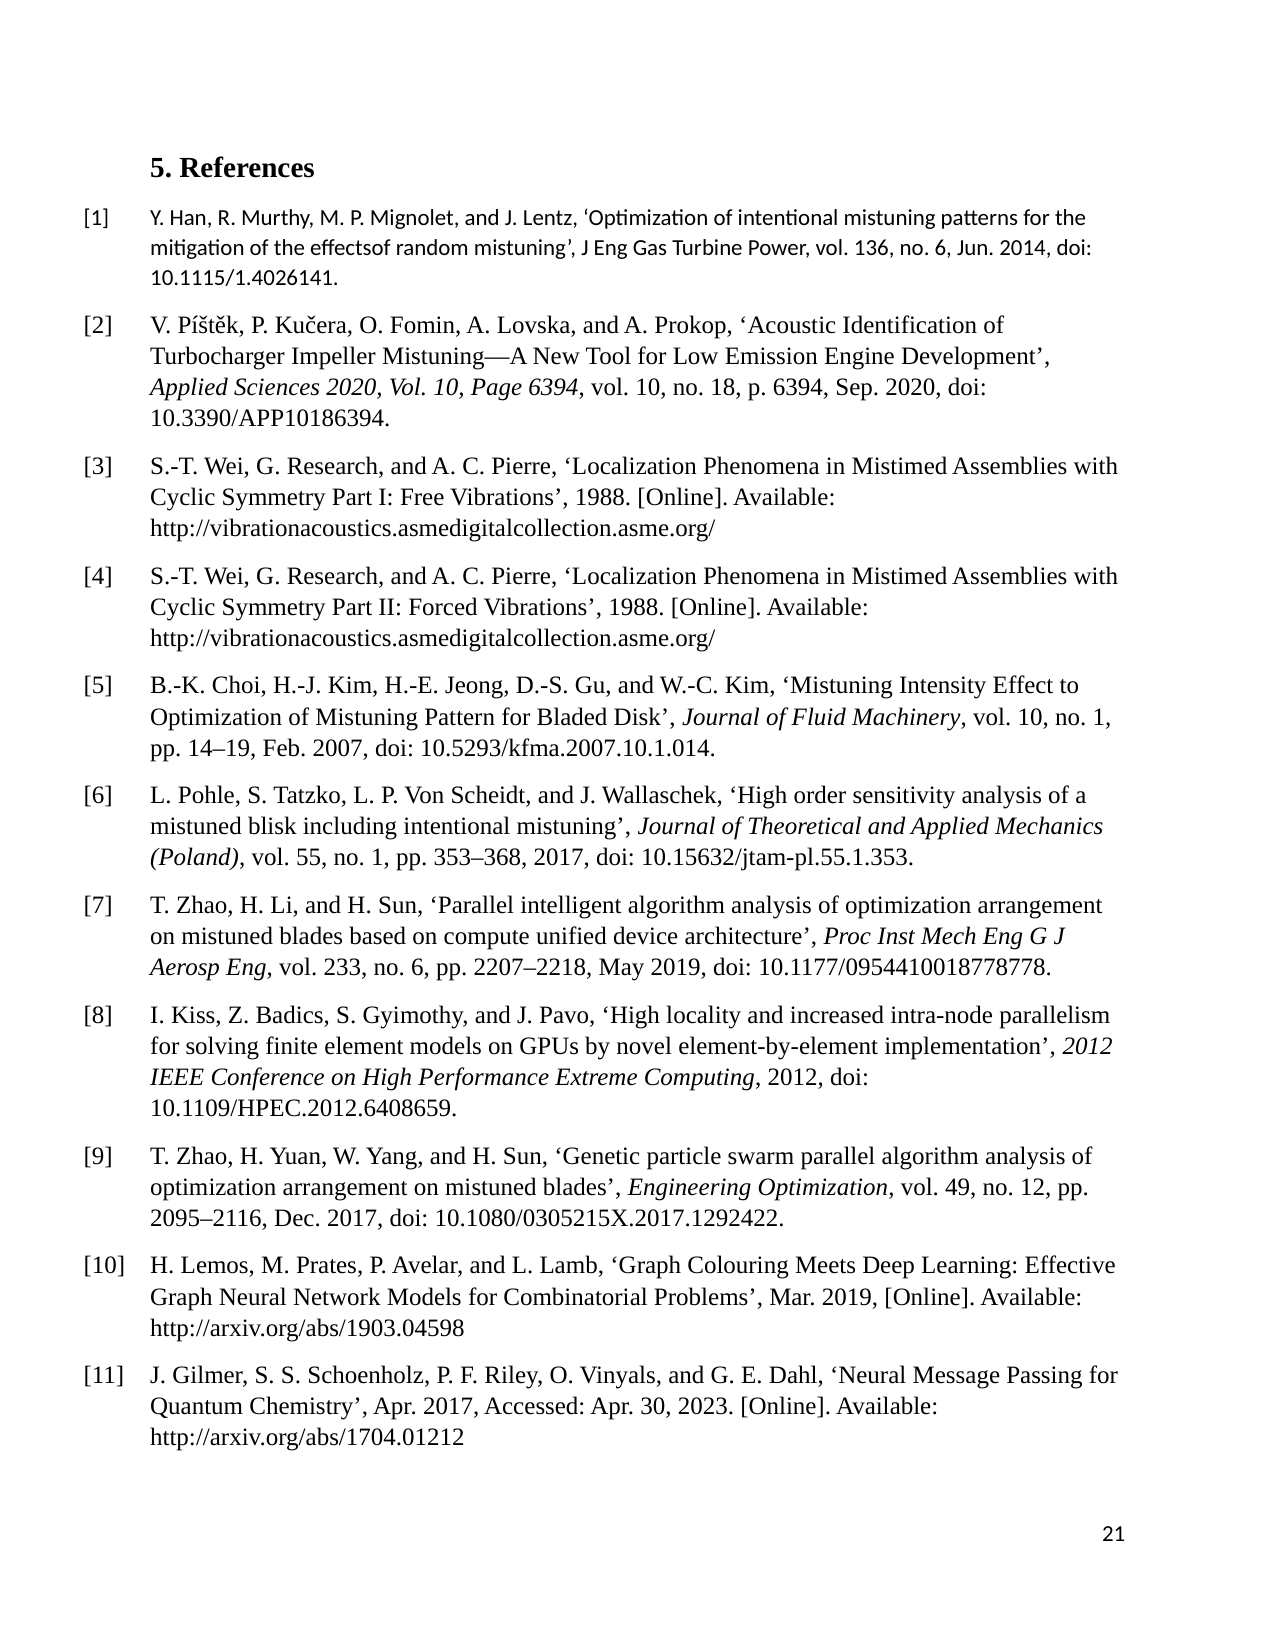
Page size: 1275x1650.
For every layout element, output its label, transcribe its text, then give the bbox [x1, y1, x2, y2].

text 5. References [150, 150, 1125, 183]
